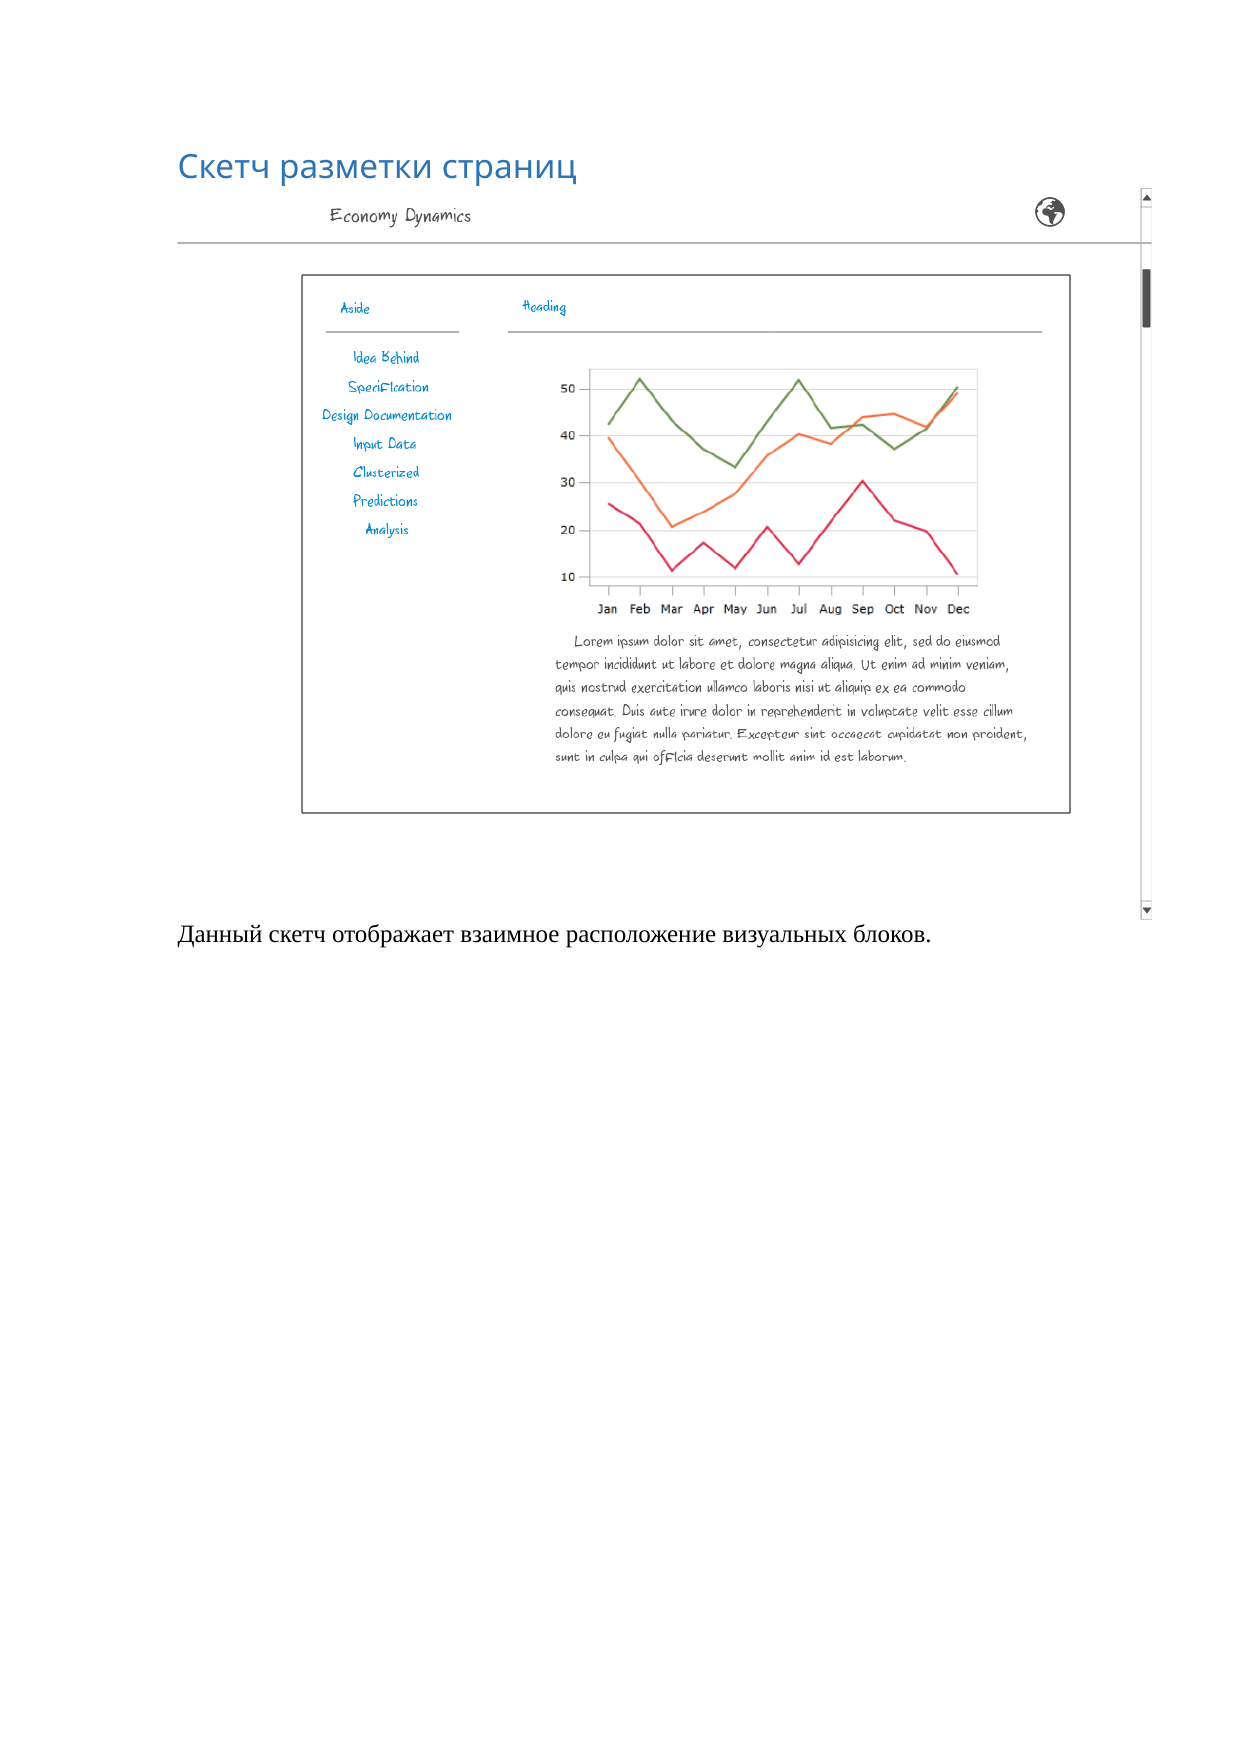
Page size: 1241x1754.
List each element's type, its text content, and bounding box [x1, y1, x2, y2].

subtitle Скетч разметки страниц [177, 143, 1152, 188]
picture [177, 188, 1152, 920]
text Данный скетч отображает взаимное расположение визуальных блоков. [177, 920, 1152, 948]
